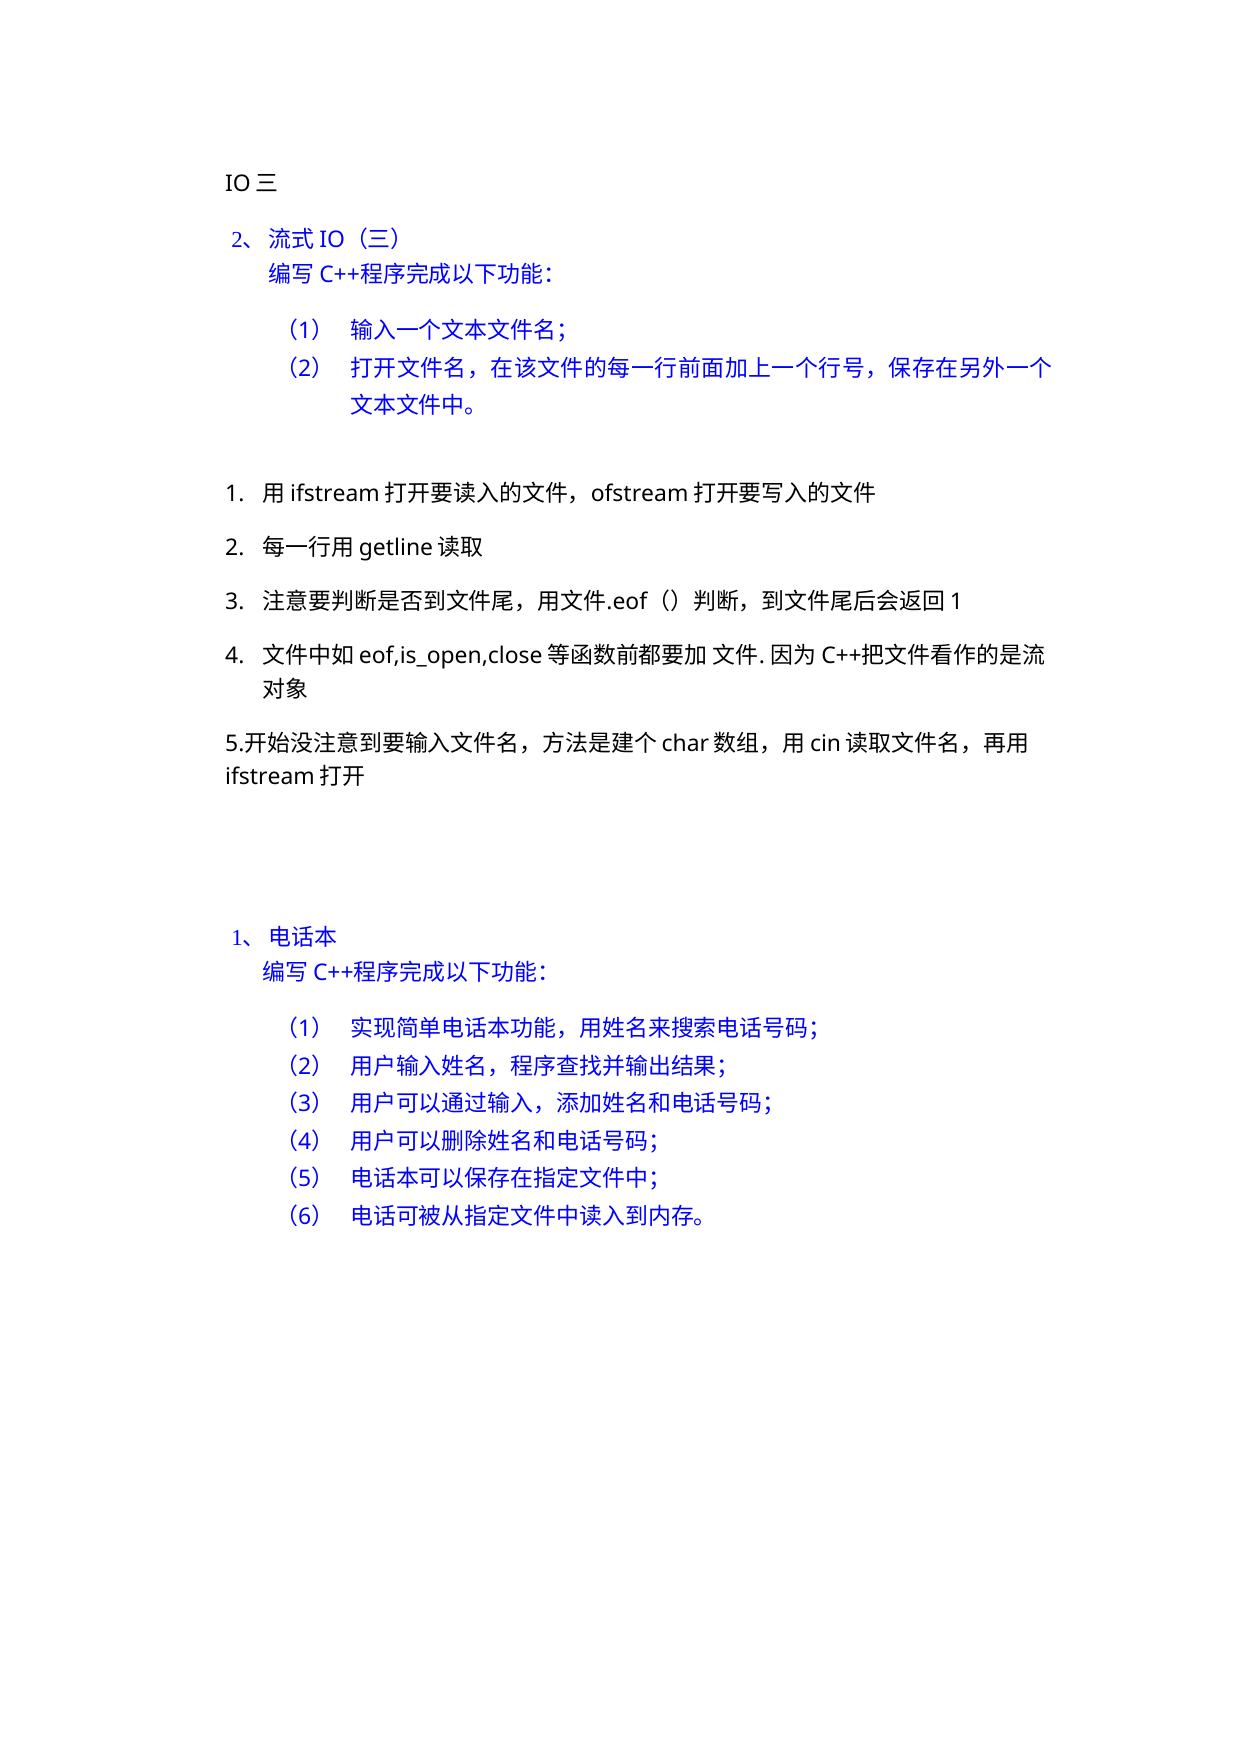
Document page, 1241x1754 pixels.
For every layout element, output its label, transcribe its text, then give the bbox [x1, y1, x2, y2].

text 5.开始没注意到要输入文件名，方法是建个char数组，用cin读取文件名，再用ifstream打开 [225, 725, 1053, 791]
list 每一行用getline读取 [225, 529, 1053, 562]
text 编写C++程序完成以下功能： [269, 256, 1053, 289]
list 用户可以删除姓名和电话号码； [275, 1121, 1053, 1158]
list 用户可以通过输入，添加姓名和电话号码； [275, 1083, 1053, 1121]
list 用户输入姓名，程序查找并输出结果； [275, 1046, 1053, 1083]
list 文件中如eof,is_open,close等函数前都要加 文件. 因为C++把文件看作的是流对象 [225, 637, 1053, 704]
list IO三 [225, 164, 1053, 198]
list 电话可被从指定文件中读入到内存。 [275, 1196, 1053, 1233]
list 用ifstream打开要读入的文件，ofstream打开要写入的文件 [225, 475, 1053, 508]
list 电话本可以保存在指定文件中； [275, 1158, 1053, 1196]
list 实现简单电话本功能，用姓名来搜索电话号码； [275, 1008, 1053, 1046]
text 编写C++程序完成以下功能： [187, 954, 1053, 987]
list 注意要判断是否到文件尾，用文件.eof（）判断，到文件尾后会返回1 [225, 583, 1053, 617]
list 打开文件名，在该文件的每一行前面加上一个行号，保存在另外一个文本文件中。 [275, 348, 1053, 423]
list 输入一个文本文件名； [275, 310, 1053, 348]
list 流式IO（三） [231, 219, 1053, 256]
list 电话本 [231, 916, 1053, 954]
